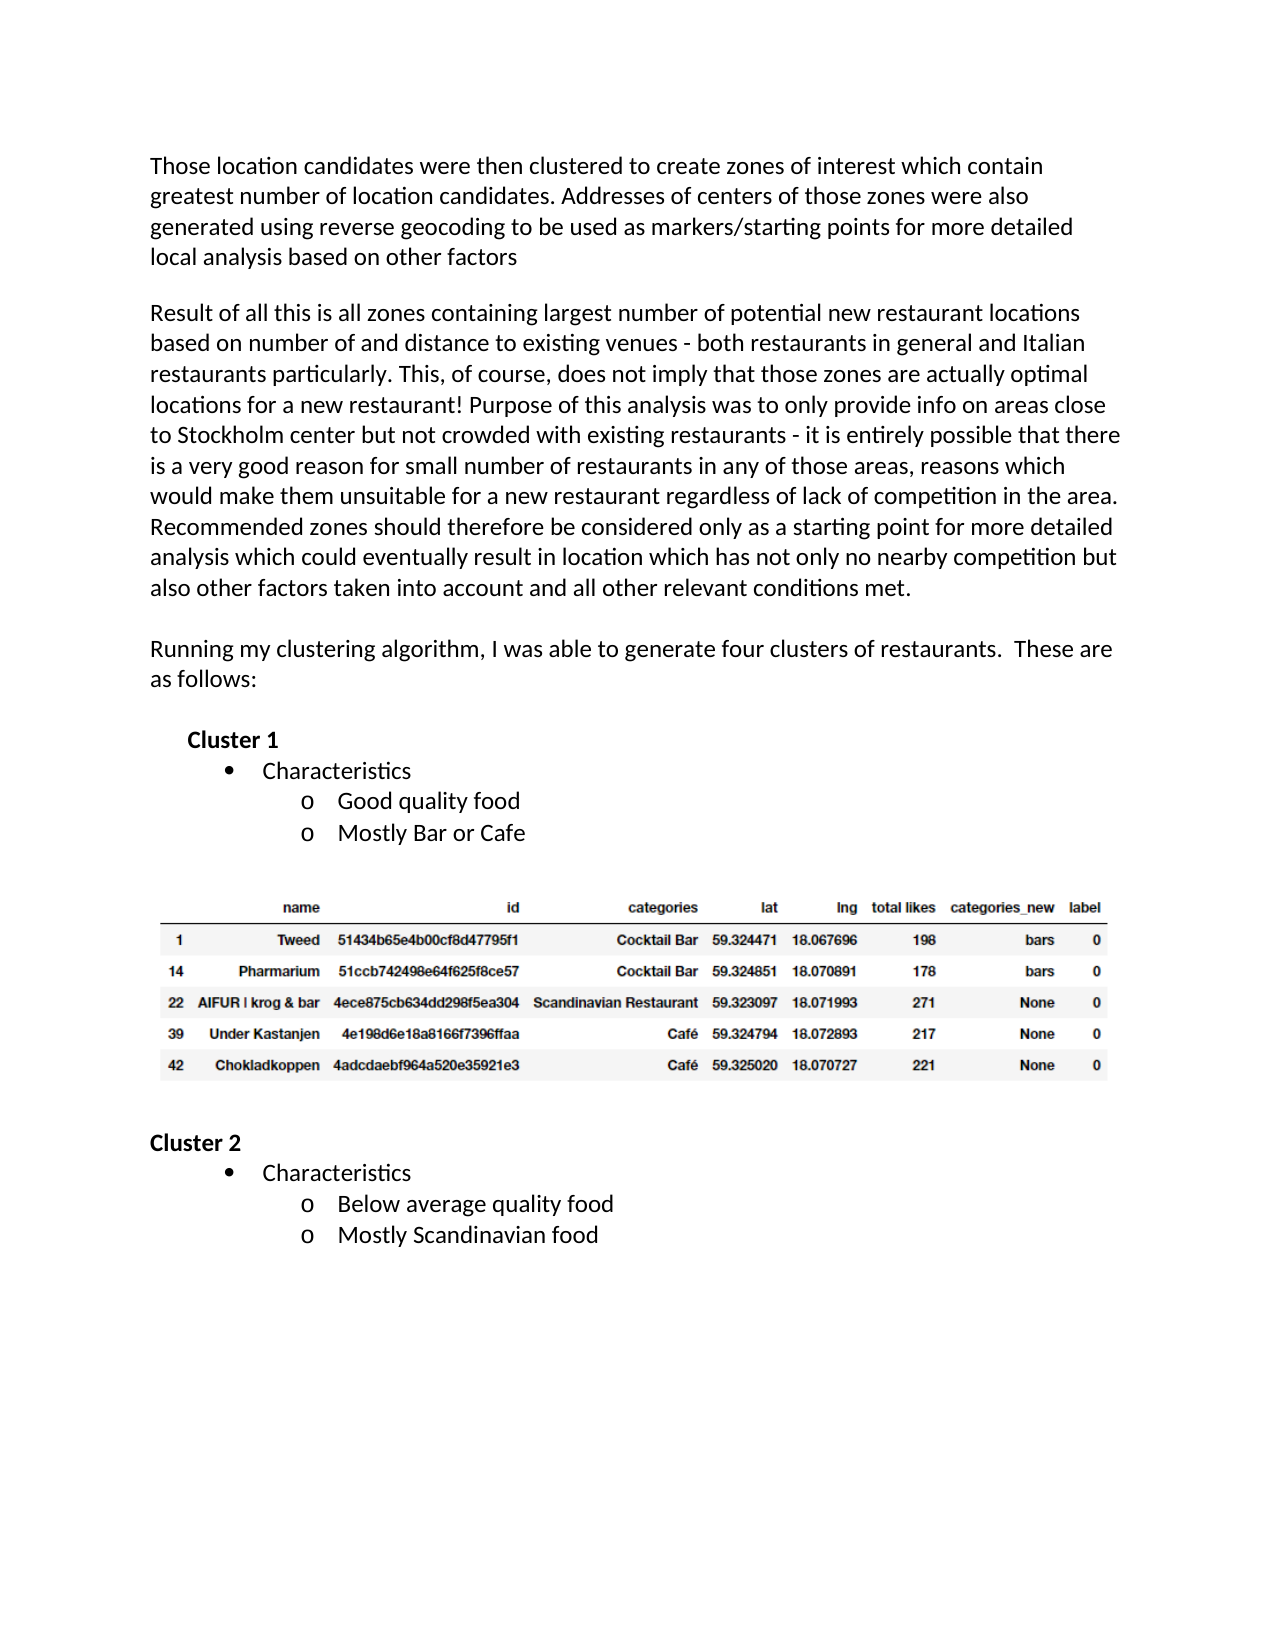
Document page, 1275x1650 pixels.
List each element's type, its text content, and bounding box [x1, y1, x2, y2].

list Mostly Bar or Cafe [300, 817, 1125, 849]
picture [150, 879, 1125, 1097]
text Those location candidates were then clustered to create zones of interest which contain greatest number of location candidates. Addresses of centers of those zones were also generated using reverse geocoding to be used as markers/starting points for more detailed local analysis based on other factors [150, 150, 1125, 272]
text Result of all this is all zones containing largest number of potential new restaurant locations based on number of and distance to existing venues - both restaurants in general and Italian restaurants particularly. This, of course, does not imply that those zones are actually optimal locations for a new restaurant! Purpose of this analysis was to only provide info on areas close to Stockholm center but not crowded with existing restaurants - it is entirely possible that there is a very good reason for small number of restaurants in any of those areas, reasons which would make them unsuitable for a new restaurant regardless of lack of competition in the area. Recommended zones should therefore be considered only as a starting point for more detailed analysis which could eventually result in location which has not only no nearby competition but also other factors taken into account and all other relevant conditions met. [150, 297, 1125, 602]
list Below average quality food [300, 1188, 1125, 1219]
list Mostly Scandinavian food [300, 1219, 1125, 1251]
text Running my clustering algorithm, I was able to generate four clusters of restaurants. These are as follows: [150, 633, 1125, 694]
list Characteristics [225, 755, 1125, 786]
list Characteristics [225, 1157, 1125, 1188]
list Good quality food [300, 786, 1125, 817]
text Cluster 2 [150, 1127, 1125, 1157]
text Cluster 1 [150, 724, 1125, 755]
